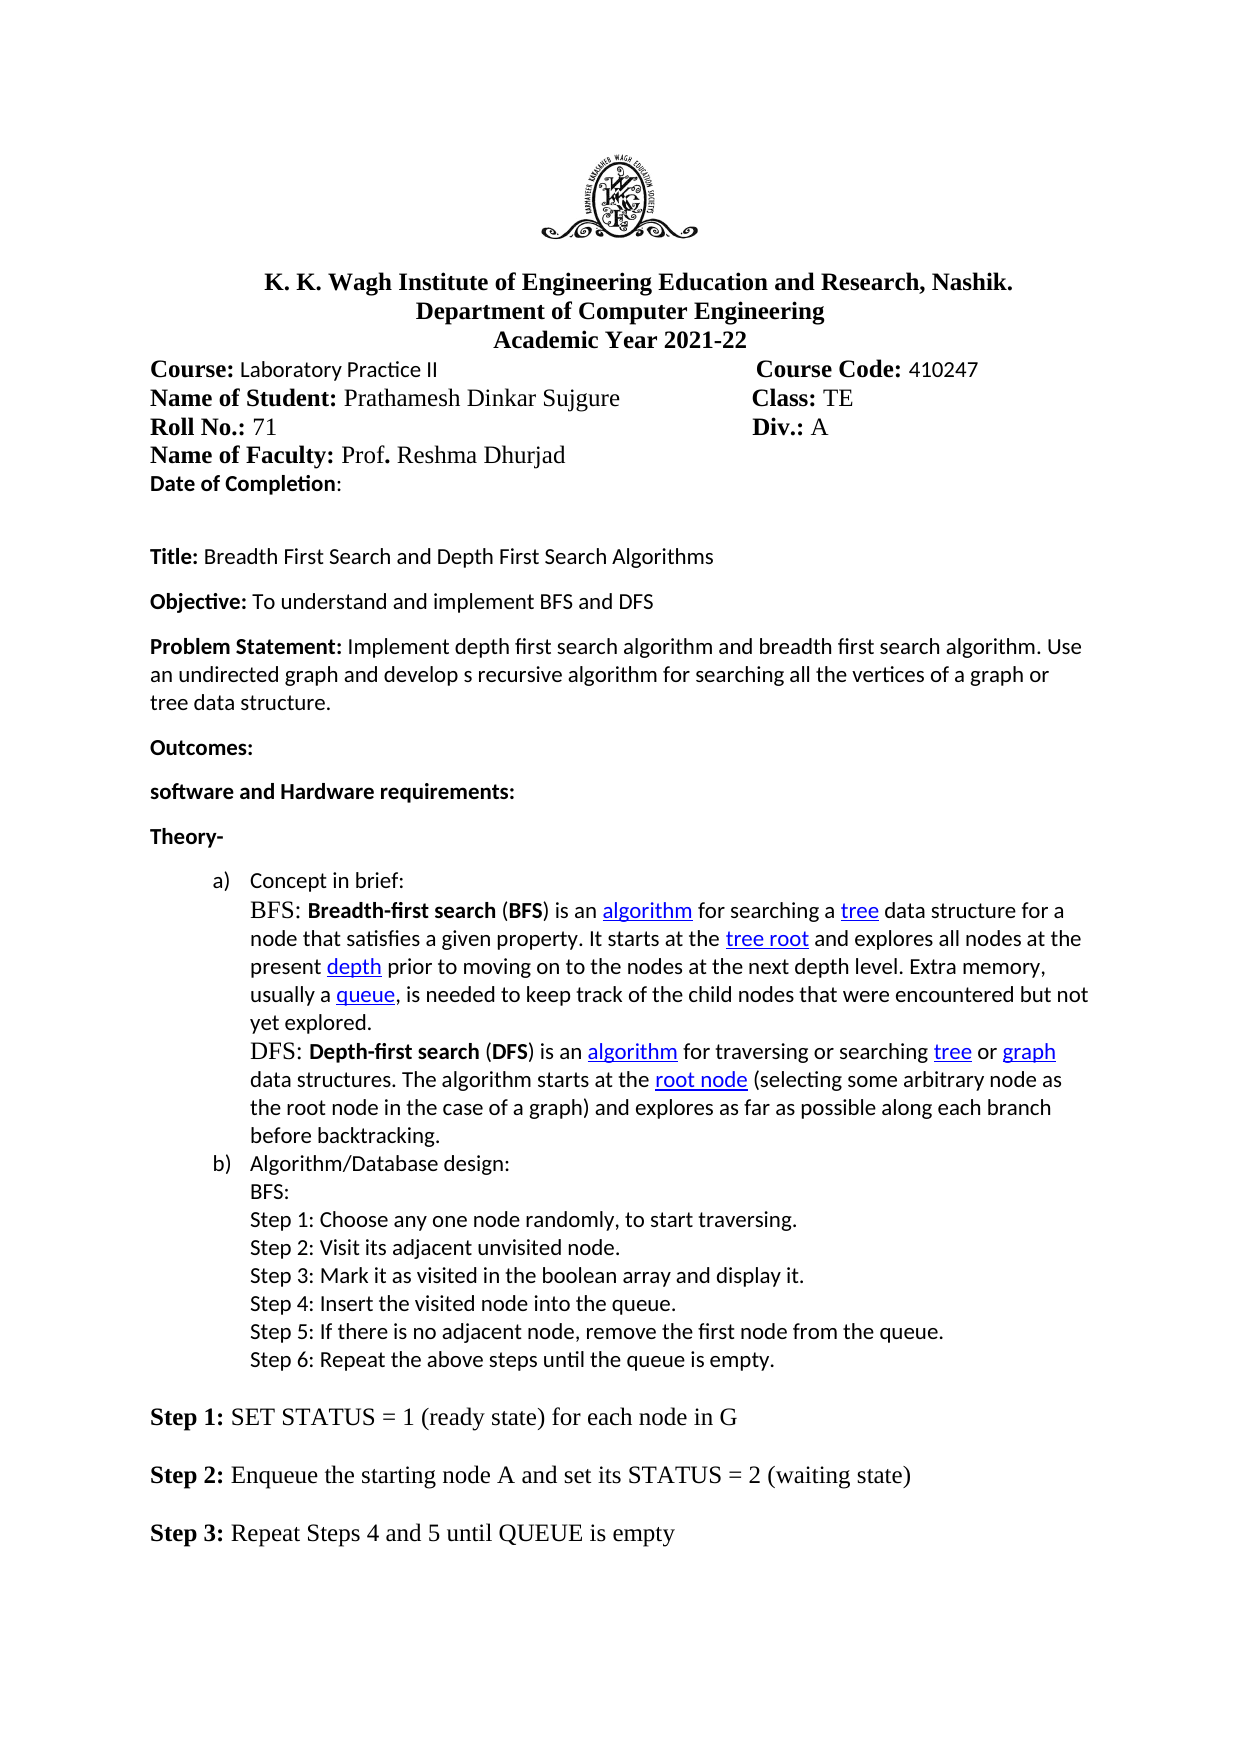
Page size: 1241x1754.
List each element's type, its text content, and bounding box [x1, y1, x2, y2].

text Problem Statement: Implement depth first search algorithm and breadth first search algorithm. Use an undirected graph and develop s recursive algorithm for searching all the vertices of a graph or tree data structure. [150, 632, 1090, 716]
list BFS: [250, 1177, 1090, 1205]
list Algorithm/Database design: [212, 1149, 1090, 1177]
text Theory- [150, 822, 1090, 850]
text software and Hardware requirements: [150, 777, 1090, 805]
text Outcomes: [150, 733, 1090, 761]
list BFS: Breadth-first search (BFS) is an algorithm for searching a tree data structure for a node that satisfies a given property. It starts at the tree root and explores all nodes at the present depth prior to moving on to the nodes at the next depth level. Extra memory, usually a queue, is needed to keep track of the child nodes that were encountered but not yet explored. [250, 895, 1090, 1036]
list DFS: Depth-first search (DFS) is an algorithm for traversing or searching tree or graph data structures. The algorithm starts at the root node (selecting some arbitrary node as the root node in the case of a graph) and explores as far as possible along each branch before backtracking. [250, 1036, 1090, 1149]
text Date of Completion: [150, 469, 1090, 497]
text Name of Faculty: Prof. Reshma Dhurjad [150, 440, 1090, 469]
text Step 1: SET STATUS = 1 (ready state) for each node in G [150, 1402, 1090, 1431]
text Objective: To understand and implement BFS and DFS [150, 587, 1090, 615]
text K. K. Wagh Institute of Engineering Education and Research, Nashik. [150, 267, 1128, 296]
text Course: Laboratory Practice II Course Code: 410247 [150, 354, 1090, 383]
text Title: Breadth First Search and Depth First Search Algorithms [150, 542, 1090, 571]
text Step 2: Enqueue the starting node A and set its STATUS = 2 (waiting state) [150, 1460, 1090, 1489]
text Department of Computer Engineering [150, 296, 1090, 325]
text Roll No.: 71 Div.: A [150, 412, 1090, 440]
list Concept in brief: [212, 867, 1090, 895]
list Step 1: Choose any one node randomly, to start traversing. Step 2: Visit its adjacent unvisited node. Step 3: Mark it as visited in the boolean array and display it. Step 4: Insert the visited node into the queue. Step 5: If there is no adjacent node, remove the first node from the queue. Step 6: Repeat the above steps until the queue is empty. [250, 1205, 1090, 1373]
picture [538, 150, 702, 243]
text Step 3: Repeat Steps 4 and 5 until QUEUE is empty [150, 1518, 1090, 1547]
text Academic Year 2021-22 [150, 325, 1090, 354]
text Name of Student: Prathamesh Dinkar Sujgure Class: TE [150, 383, 1090, 412]
